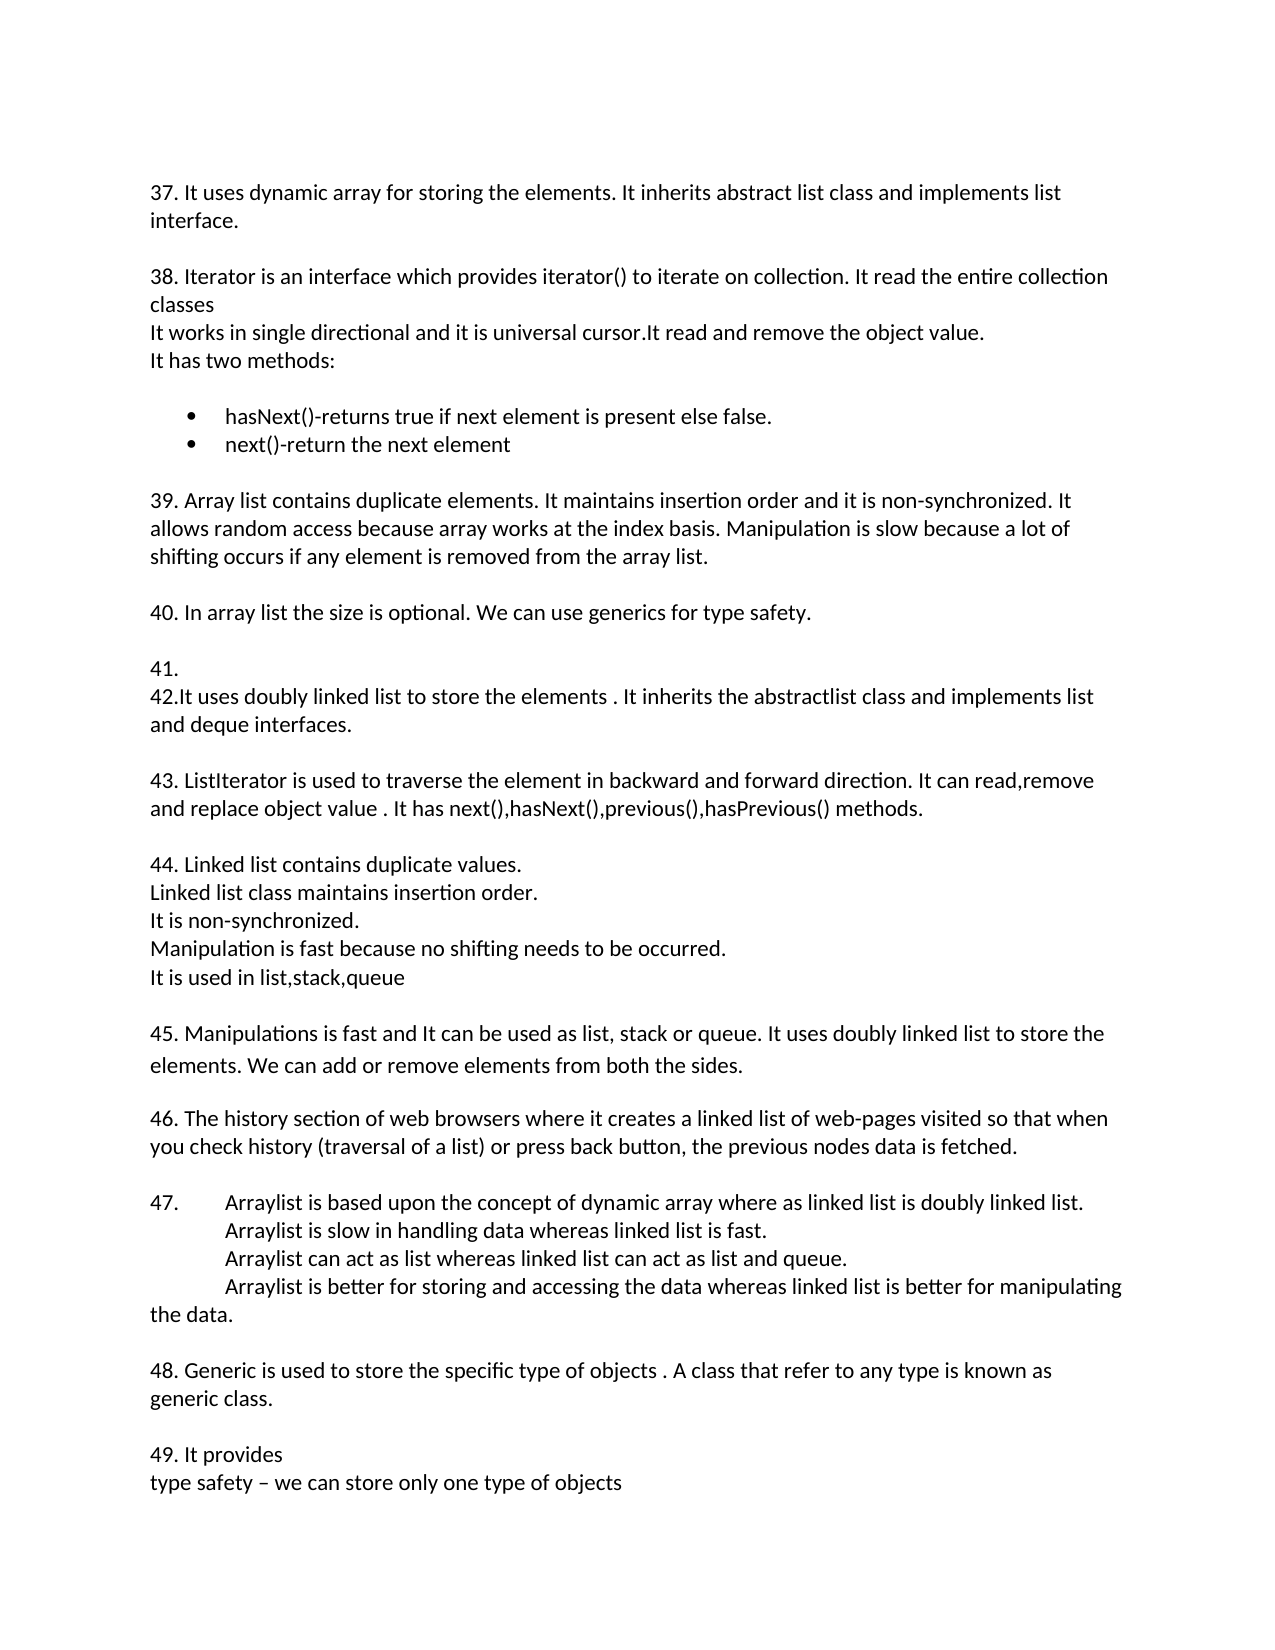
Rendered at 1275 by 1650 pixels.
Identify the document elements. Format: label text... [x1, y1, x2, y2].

text 37. It uses dynamic array for storing the elements. It inherits abstract list class and implements list interface. [150, 178, 1125, 234]
text 41. [150, 654, 1125, 682]
text 42.It uses doubly linked list to store the elements . It inherits the abstractlist class and implements list and deque interfaces. [150, 682, 1125, 738]
text 44. Linked list contains duplicate values. [150, 851, 1125, 878]
text 40. In array list the size is optional. We can use generics for type safety. [150, 598, 1125, 626]
text type safety – we can store only one type of objects [150, 1468, 1125, 1496]
text Arraylist is slow in handling data whereas linked list is fast. [150, 1216, 1125, 1244]
text 47. Arraylist is based upon the concept of dynamic array where as linked list is doubly linked list. [150, 1188, 1125, 1216]
text Arraylist is better for storing and accessing the data whereas linked list is better for manipulating the data. [150, 1272, 1125, 1328]
text 43. ListIterator is used to traverse the element in backward and forward direction. It can read,remove and replace object value . It has next(),hasNext(),previous(),hasPrevious() methods. [150, 766, 1125, 822]
text 49. It provides [150, 1440, 1125, 1468]
text Manipulation is fast because no shifting needs to be occurred. [150, 934, 1125, 963]
text 45. Manipulations is fast and It can be used as list, stack or queue. It uses doubly linked list to store the elements. We can add or remove elements from both the sides. [150, 1019, 1125, 1079]
text Linked list class maintains insertion order. [150, 878, 1125, 907]
text It is non-synchronized. [150, 907, 1125, 934]
text 38. Iterator is an interface which provides iterator() to iterate on collection. It read the entire collection classes It works in single directional and it is universal cursor.It read and remove the object value. It has two methods: [150, 262, 1125, 402]
list hasNext()-returns true if next element is present else false. [187, 402, 1125, 430]
list next()-return the next element [187, 430, 1125, 458]
text 46. The history section of web browsers where it creates a linked list of web-pages visited so that when you check history (traversal of a list) or press back button, the previous nodes data is fetched. [150, 1104, 1125, 1160]
text 48. Generic is used to store the specific type of objects . A class that refer to any type is known as generic class. [150, 1356, 1125, 1412]
text Arraylist can act as list whereas linked list can act as list and queue. [150, 1244, 1125, 1272]
text 39. Array list contains duplicate elements. It maintains insertion order and it is non-synchronized. It allows random access because array works at the index basis. Manipulation is slow because a lot of shifting occurs if any element is removed from the array list. [150, 486, 1125, 570]
text It is used in list,stack,queue [150, 963, 1125, 991]
